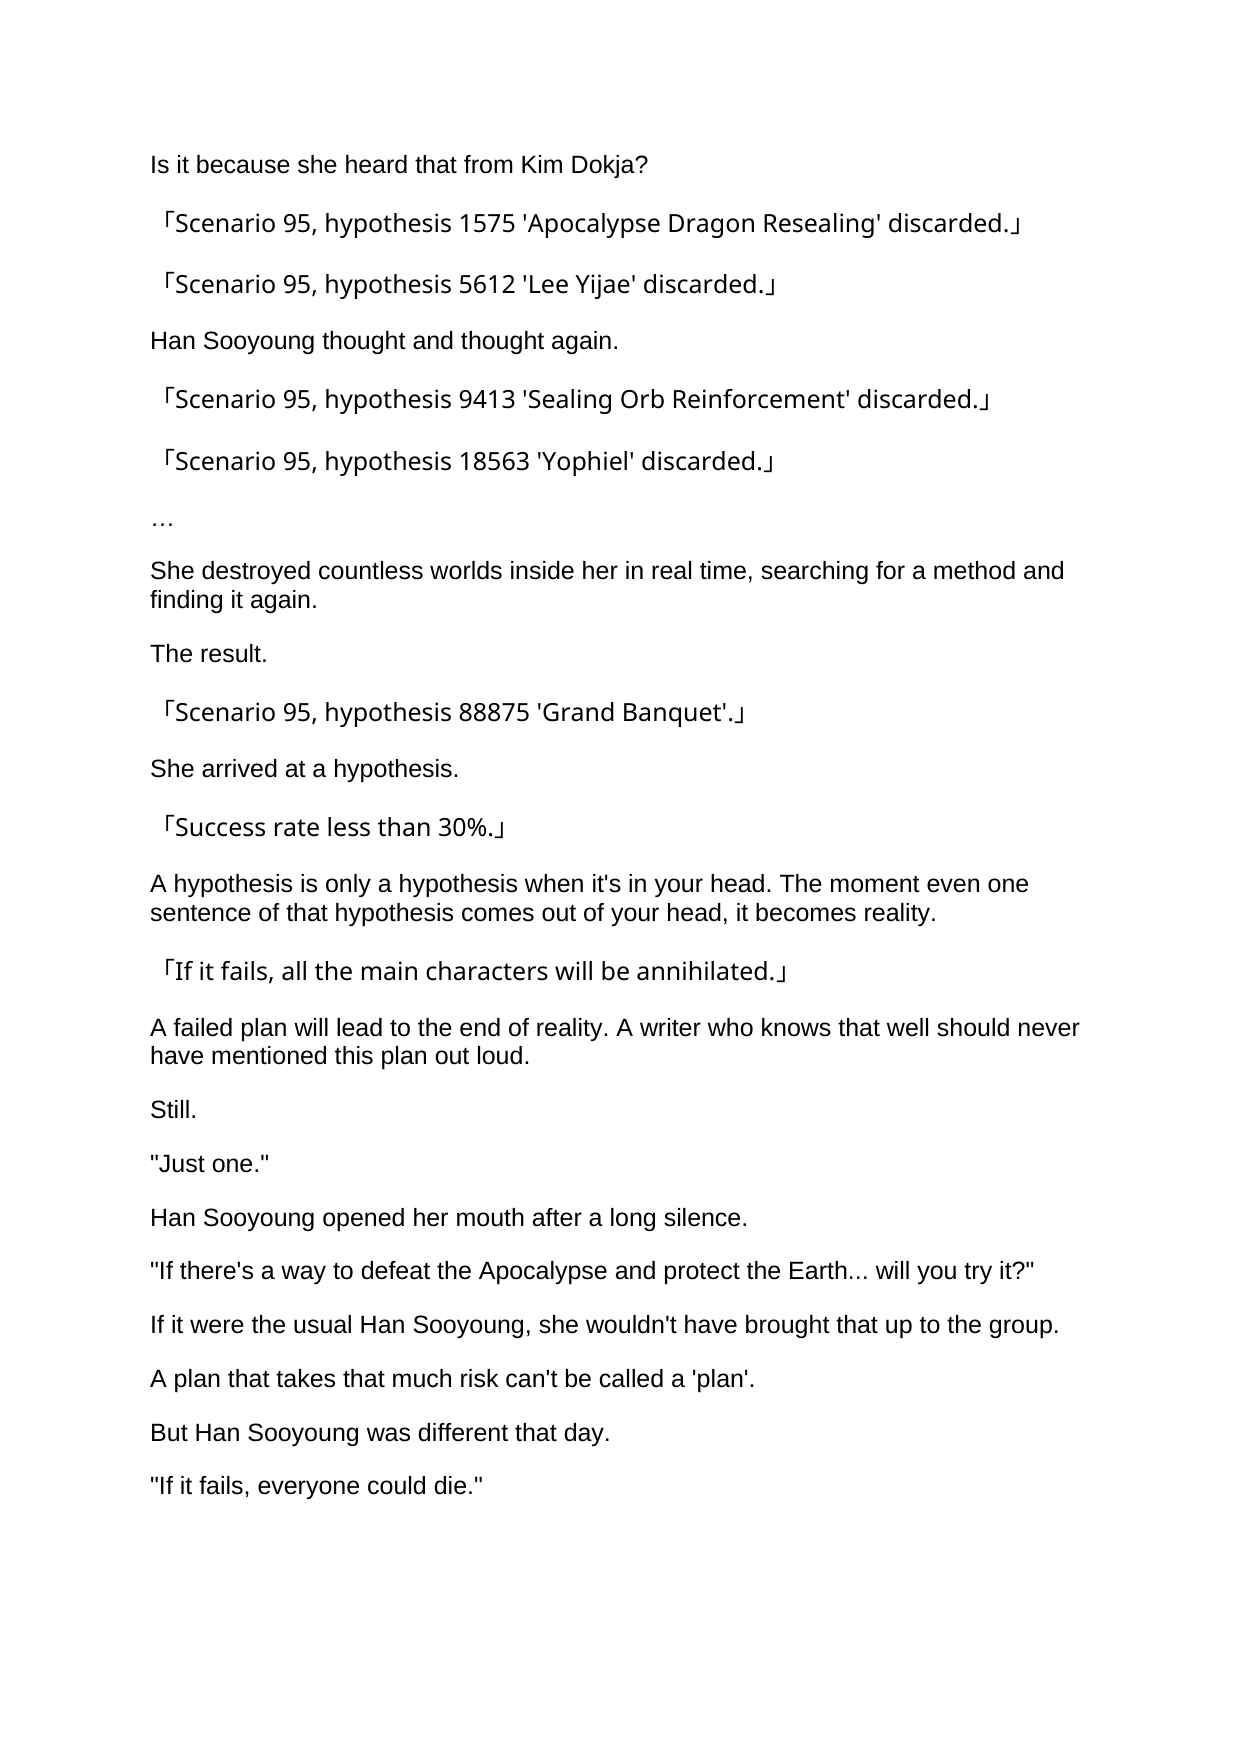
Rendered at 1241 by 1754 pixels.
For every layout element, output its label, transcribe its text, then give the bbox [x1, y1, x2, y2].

text 「Scenario 95, hypothesis 88875 'Grand Banquet'.」 [150, 692, 1090, 729]
text A hypothesis is only a hypothesis when it's in your head. The moment even one sentence of that hypothesis comes out of your head, it becomes reality. [150, 869, 1090, 926]
text 「Scenario 95, hypothesis 5612 'Lee Yijae' discarded.」 [150, 265, 1090, 301]
text 「Scenario 95, hypothesis 18563 'Yophiel' discarded.」 [150, 441, 1090, 477]
text If it were the usual Han Sooyoung, she wouldn't have brought that up to the group. [150, 1310, 1090, 1339]
text 「Success rate less than 30%.」 [150, 807, 1090, 844]
text "If it fails, everyone could die." [150, 1471, 1090, 1500]
text The result. [150, 639, 1090, 667]
text She arrived at a hypothesis. [150, 754, 1090, 782]
text Han Sooyoung opened her mouth after a long silence. [150, 1202, 1090, 1231]
text But Han Sooyoung was different that day. [150, 1417, 1090, 1446]
text She destroyed countless worlds inside her in real time, searching for a method and finding it again. [150, 556, 1090, 614]
text "Just one." [150, 1149, 1090, 1177]
text "If there's a way to defeat the Apocalypse and protect the Earth... will you try it?" [150, 1256, 1090, 1285]
text 「Scenario 95, hypothesis 1575 'Apocalypse Dragon Resealing' discarded.」 [150, 204, 1090, 240]
text Han Sooyoung thought and thought again. [150, 326, 1090, 355]
text Is it because she heard that from Kim Dokja? [150, 150, 1090, 179]
text A failed plan will lead to the end of reality. A writer who knows that well should never have mentioned this plan out loud. [150, 1012, 1090, 1070]
text … [150, 502, 1090, 531]
text 「Scenario 95, hypothesis 9413 'Sealing Orb Reinforcement' discarded.」 [150, 380, 1090, 416]
text 「If it fails, all the main characters will be annihilated.」 [150, 951, 1090, 987]
text A plan that takes that much risk can't be called a 'plan'. [150, 1364, 1090, 1392]
text Still. [150, 1095, 1090, 1124]
